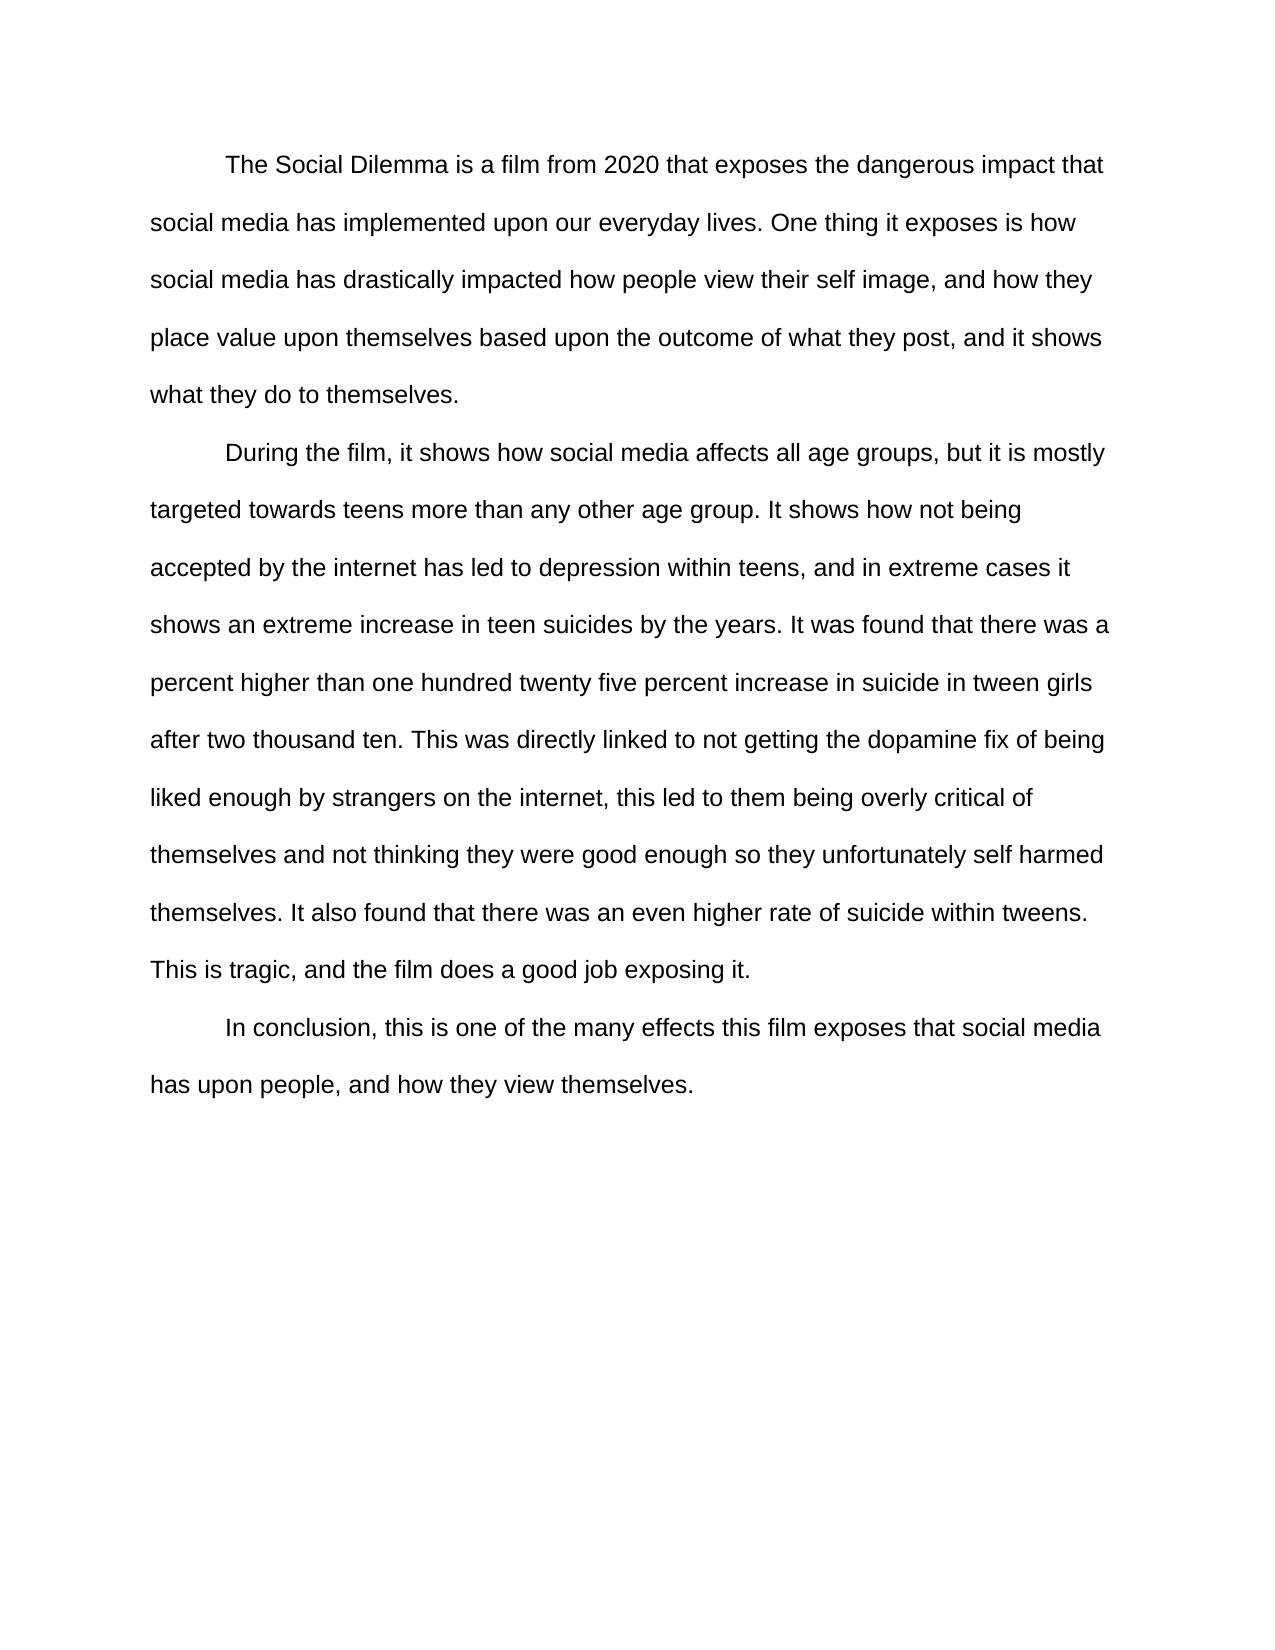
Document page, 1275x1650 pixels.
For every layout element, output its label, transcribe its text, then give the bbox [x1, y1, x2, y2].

text During the film, it shows how social media affects all age groups, but it is mostly targeted towards teens more than any other age group. It shows how not being accepted by the internet has led to depression within teens, and in extreme cases it shows an extreme increase in teen suicides by the years. It was found that there was a percent higher than one hundred twenty five percent increase in suicide in tween girls after two thousand ten. This was directly linked to not getting the dopamine fix of being liked enough by strangers on the internet, this led to them being overly critical of themselves and not thinking they were good enough so they unfortunately self harmed themselves. It also found that there was an even higher rate of suicide within tweens. This is tragic, and the film does a good job exposing it. [150, 437, 1125, 984]
text The Social Dilemma is a film from 2020 that exposes the dangerous impact that social media has implemented upon our everyday lives. One thing it exposes is how social media has drastically impacted how people view their self image, and how they place value upon themselves based upon the outcome of what they post, and it shows what they do to themselves. [150, 150, 1125, 409]
text In conclusion, this is one of the many effects this film exposes that social media has upon people, and how they view themselves. [150, 1012, 1125, 1099]
